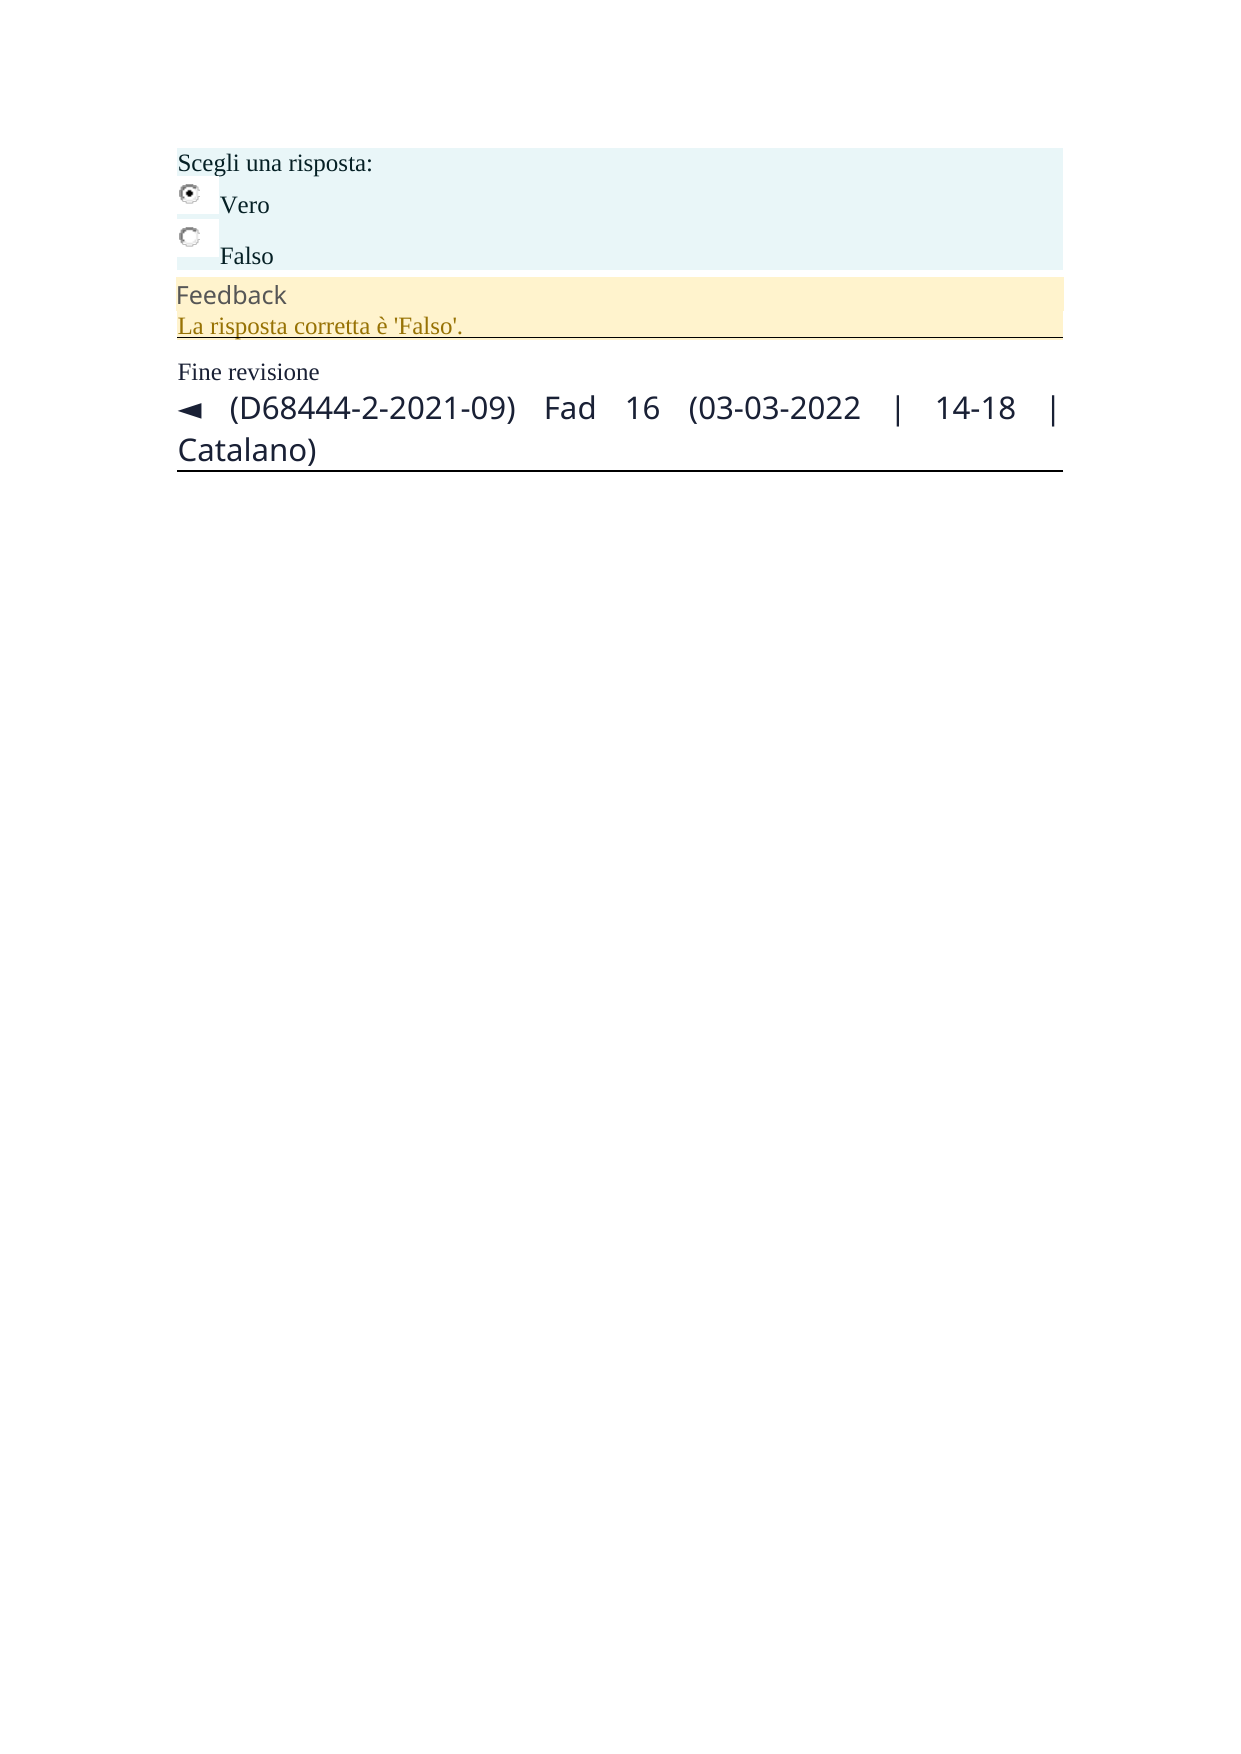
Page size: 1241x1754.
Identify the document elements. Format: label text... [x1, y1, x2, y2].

text Feedback [176, 277, 1064, 311]
text La risposta corretta è 'Falso'. [177, 311, 1063, 337]
text ◄ (D68444-2-2021-09) Fad 16 (03-03-2022 | 14-18 | Catalano) [177, 386, 1063, 470]
text Fine revisione [177, 357, 1063, 386]
text Scegli una risposta: [177, 148, 1063, 176]
text Vero [177, 176, 1063, 219]
text Falso [177, 219, 1063, 270]
